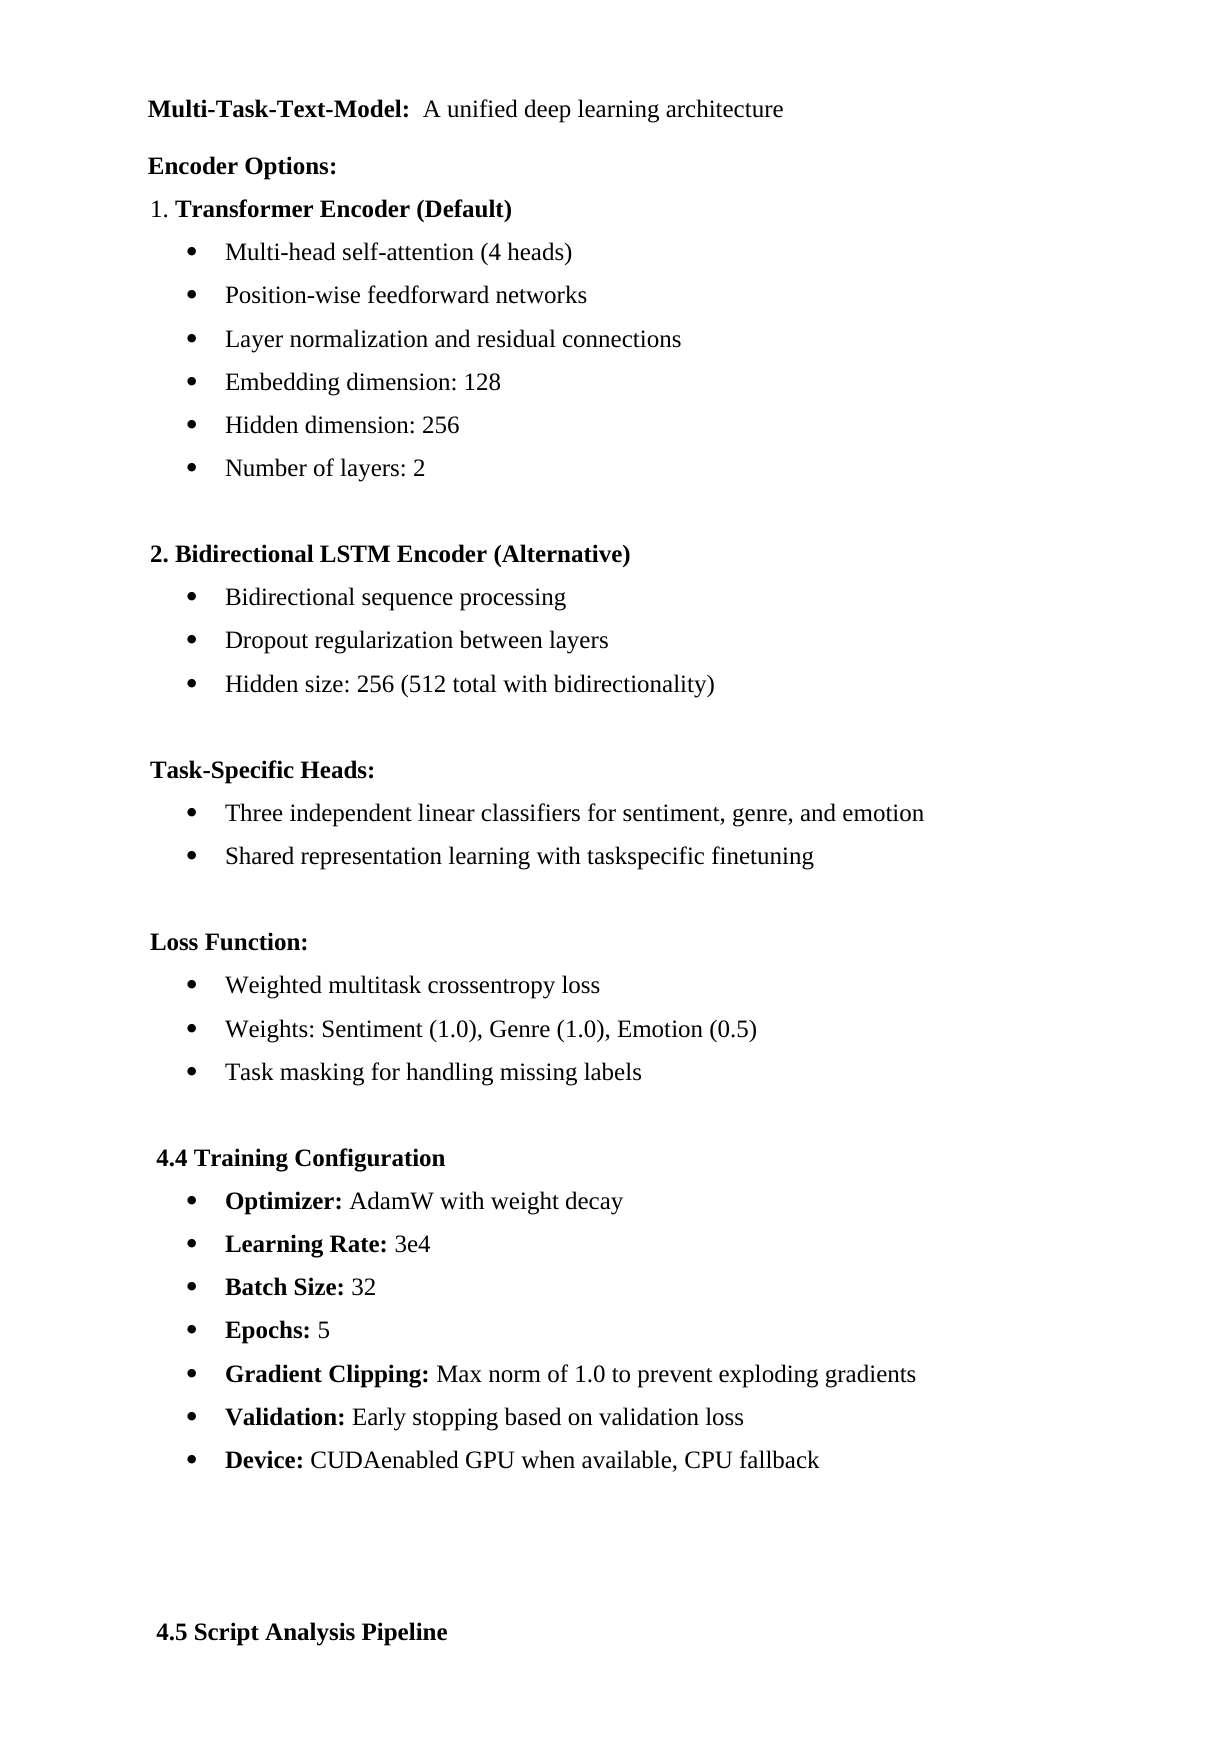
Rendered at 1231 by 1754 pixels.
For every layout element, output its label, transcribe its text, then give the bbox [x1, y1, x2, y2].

subtitle Encoder Options: [148, 151, 1142, 180]
subtitle Number of layers: 2 [187, 453, 1142, 482]
subtitle Learning Rate: 3e4 [187, 1229, 1142, 1258]
subtitle Multi-Task-Text-Model: A unified deep learning architecture [148, 94, 1142, 122]
subtitle Loss Function: [150, 927, 1142, 956]
subtitle Hidden dimension: 256 [187, 410, 1142, 439]
subtitle Device: CUDAenabled GPU when available, CPU fallback [187, 1445, 1142, 1474]
subtitle Weighted multitask crossentropy loss [187, 971, 1142, 999]
subtitle Epochs: 5 [187, 1316, 1142, 1344]
subtitle Hidden size: 256 (512 total with bidirectionality) [187, 669, 1142, 697]
subtitle 2. Bidirectional LSTM Encoder (Alternative) [150, 539, 1142, 568]
subtitle Layer normalization and residual connections [187, 324, 1142, 352]
subtitle Dropout regularization between layers [187, 626, 1142, 654]
subtitle Bidirectional sequence processing [187, 582, 1142, 611]
subtitle Three independent linear classifiers for sentiment, genre, and emotion [187, 798, 1142, 827]
subtitle 4.5 Script Analysis Pipeline [150, 1617, 1142, 1646]
subtitle Shared representation learning with taskspecific finetuning [187, 841, 1142, 870]
subtitle Weights: Sentiment (1.0), Genre (1.0), Emotion (0.5) [187, 1014, 1142, 1042]
subtitle Validation: Early stopping based on validation loss [187, 1402, 1142, 1431]
subtitle 4.4 Training Configuration [150, 1143, 1142, 1172]
subtitle Position-wise feedforward networks [187, 281, 1142, 309]
subtitle Multi-head self-attention (4 heads) [187, 237, 1142, 266]
subtitle Gradient Clipping: Max norm of 1.0 to prevent exploding gradients [187, 1359, 1142, 1387]
subtitle Embedding dimension: 128 [187, 367, 1142, 396]
subtitle Task masking for handling missing labels [187, 1057, 1142, 1086]
subtitle Optimizer: AdamW with weight decay [187, 1186, 1142, 1215]
subtitle 1. Transformer Encoder (Default) [150, 194, 1142, 223]
subtitle Batch Size: 32 [187, 1272, 1142, 1301]
subtitle Task-Specific Heads: [150, 755, 1142, 784]
